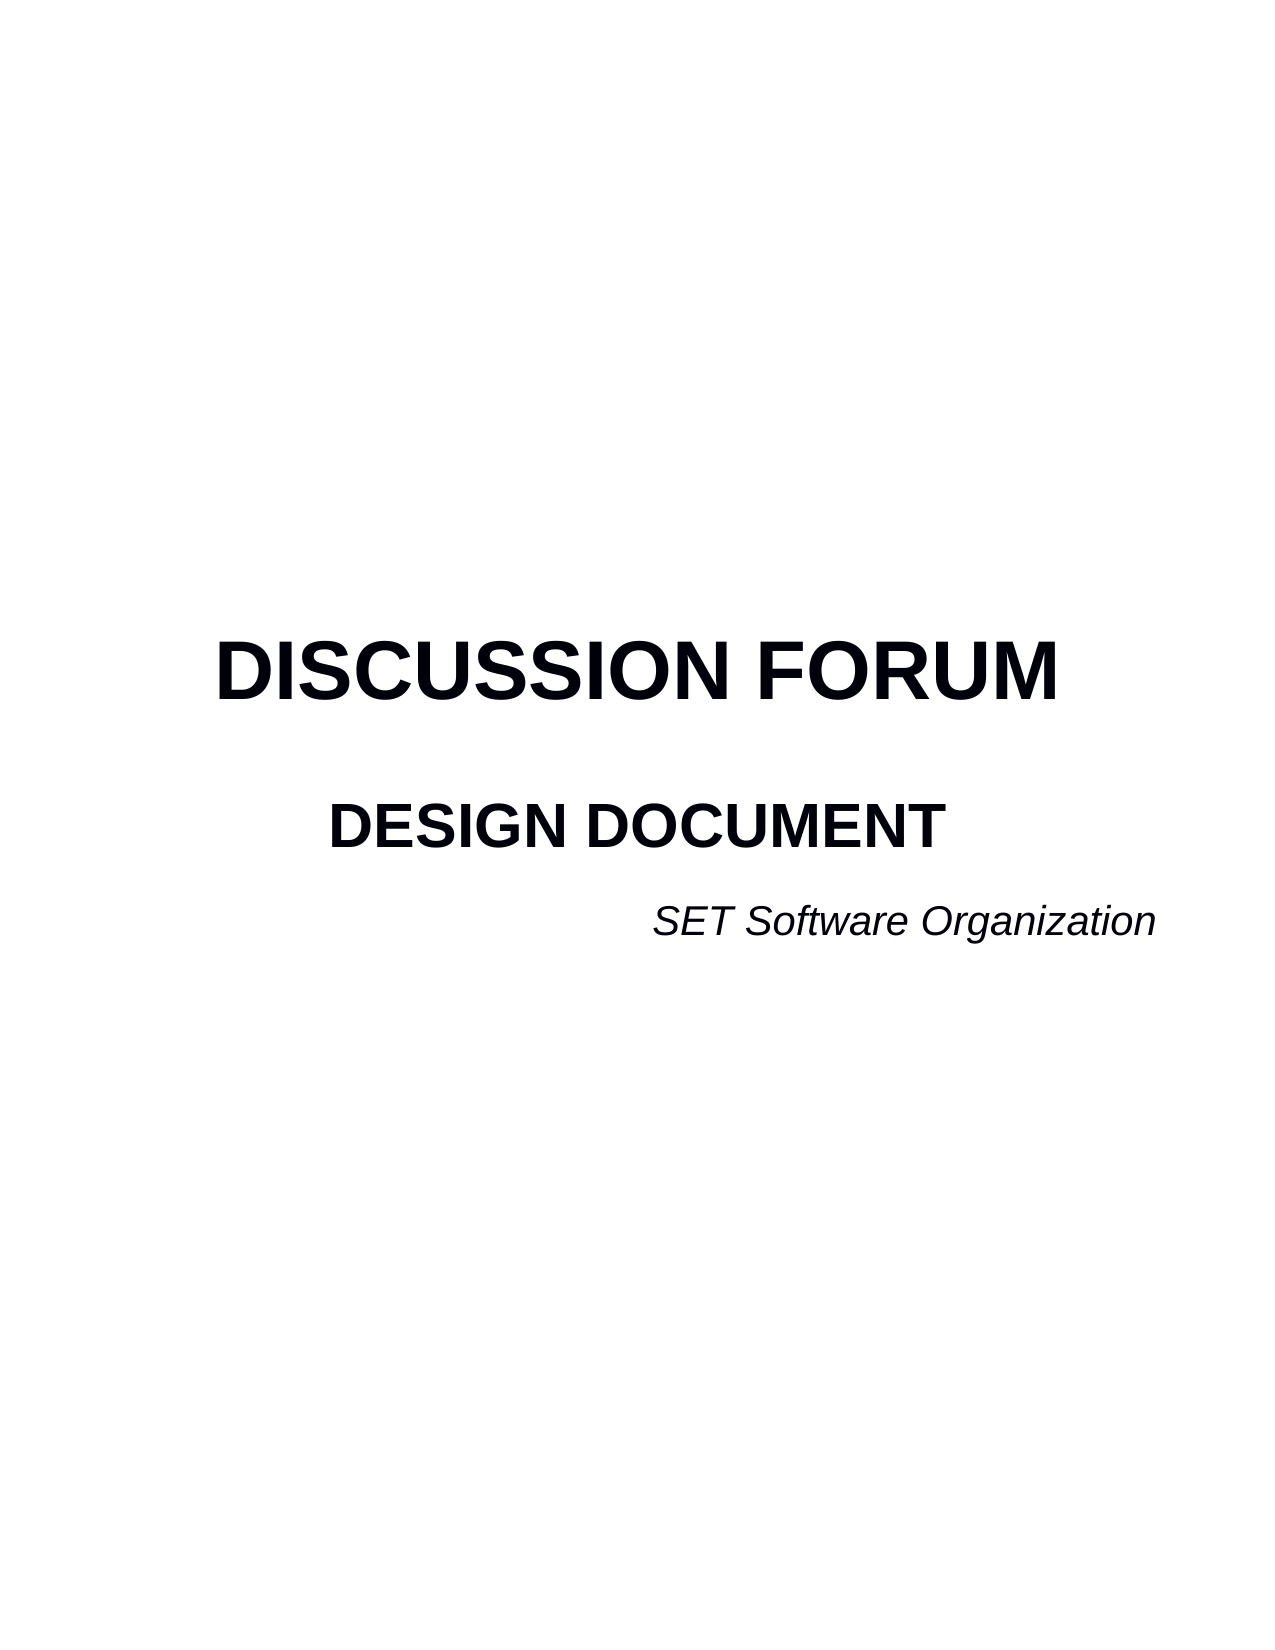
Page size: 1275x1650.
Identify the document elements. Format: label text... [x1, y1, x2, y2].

text DESIGN DOCUMENT [118, 789, 1157, 861]
text DISCUSSION FORUM [118, 621, 1157, 717]
text SET Software Organization [118, 897, 1157, 945]
